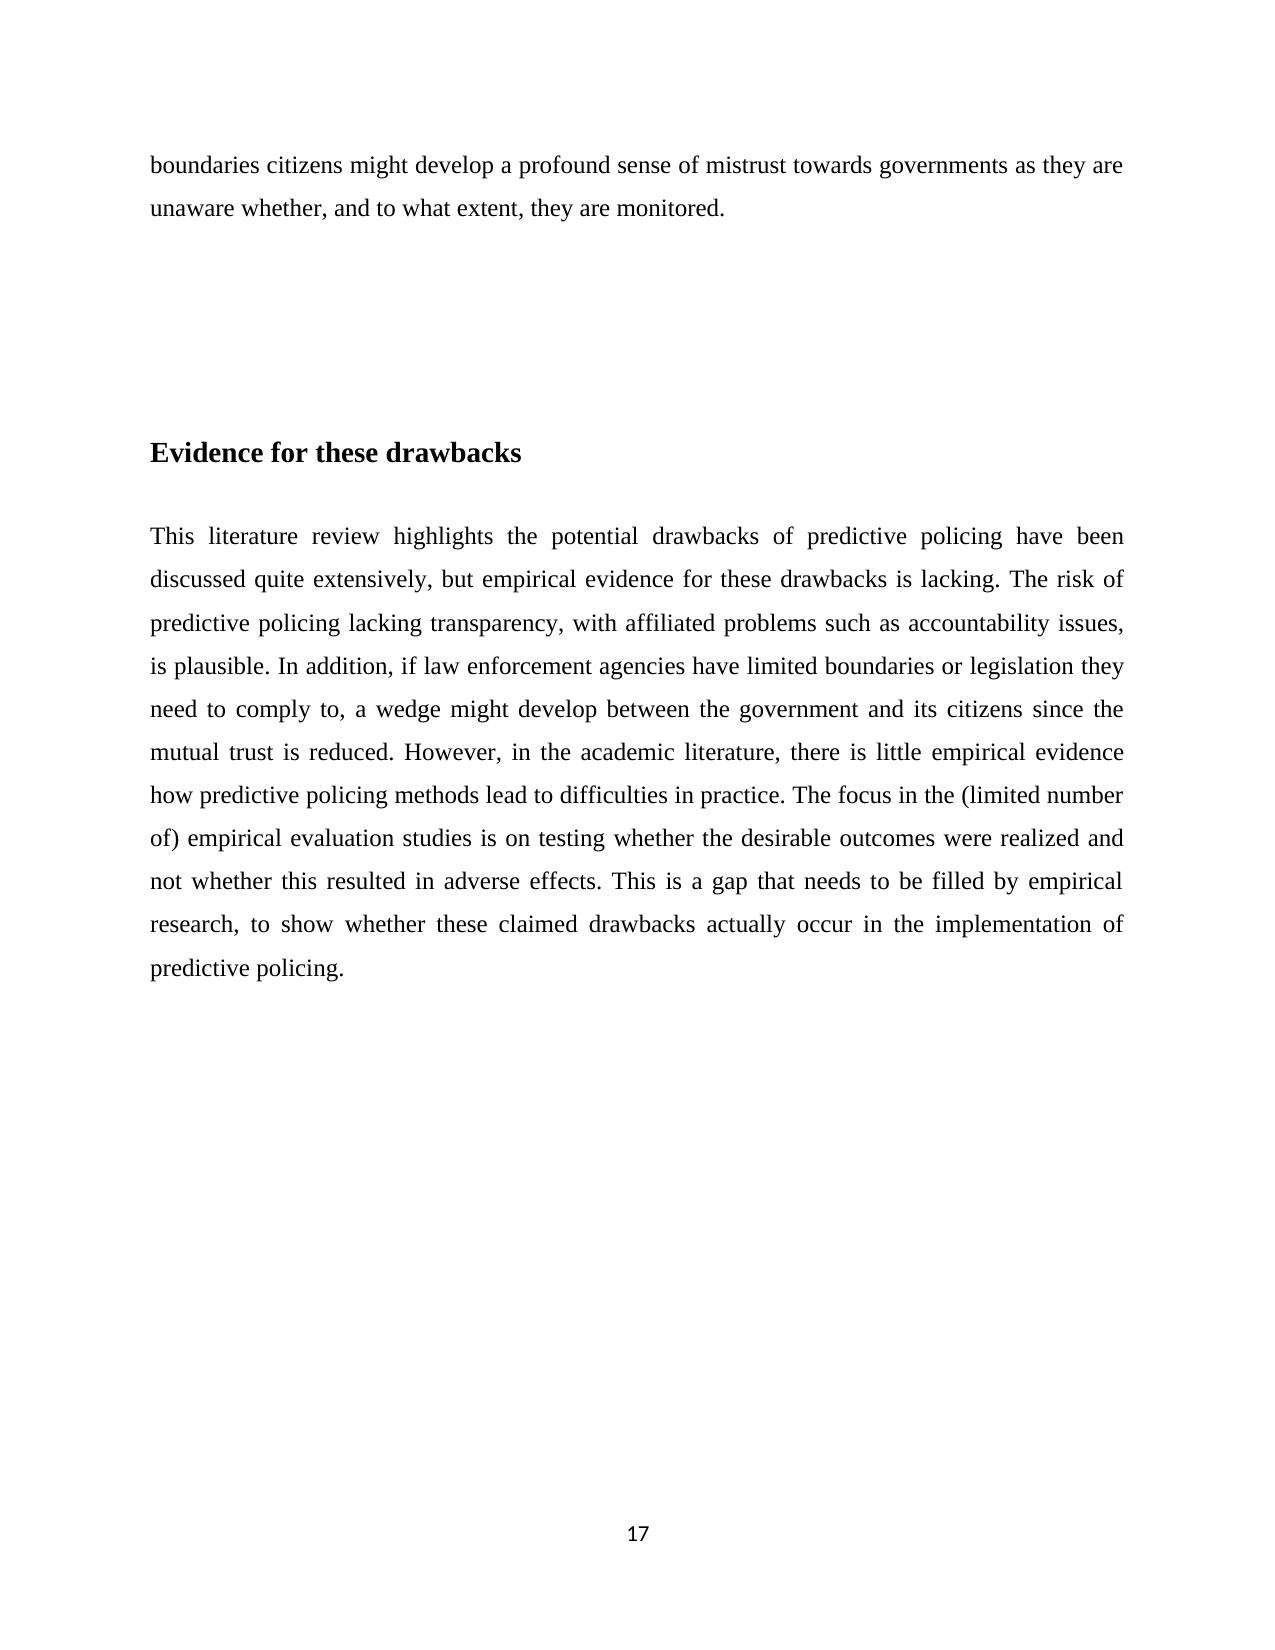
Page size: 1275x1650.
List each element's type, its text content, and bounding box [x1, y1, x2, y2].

subtitle This literature review highlights the potential drawbacks of predictive policing have been discussed quite extensively, but empirical evidence for these drawbacks is lacking. The risk of predictive policing lacking transparency, with affiliated problems such as accountability issues, is plausible. In addition, if law enforcement agencies have limited boundaries or legislation they need to comply to, a wedge might develop between the government and its citizens since the mutual trust is reduced. However, in the academic literature, there is little empirical evidence how predictive policing methods lead to difficulties in practice. The focus in the (limited number of) empirical evaluation studies is on testing whether the desirable outcomes were realized and not whether this resulted in adverse effects. This is a gap that needs to be filled by empirical research, to show whether these claimed drawbacks actually occur in the implementation of predictive policing. [150, 521, 1125, 981]
subtitle Evidence for these drawbacks [150, 435, 1125, 469]
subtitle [150, 150, 1125, 222]
